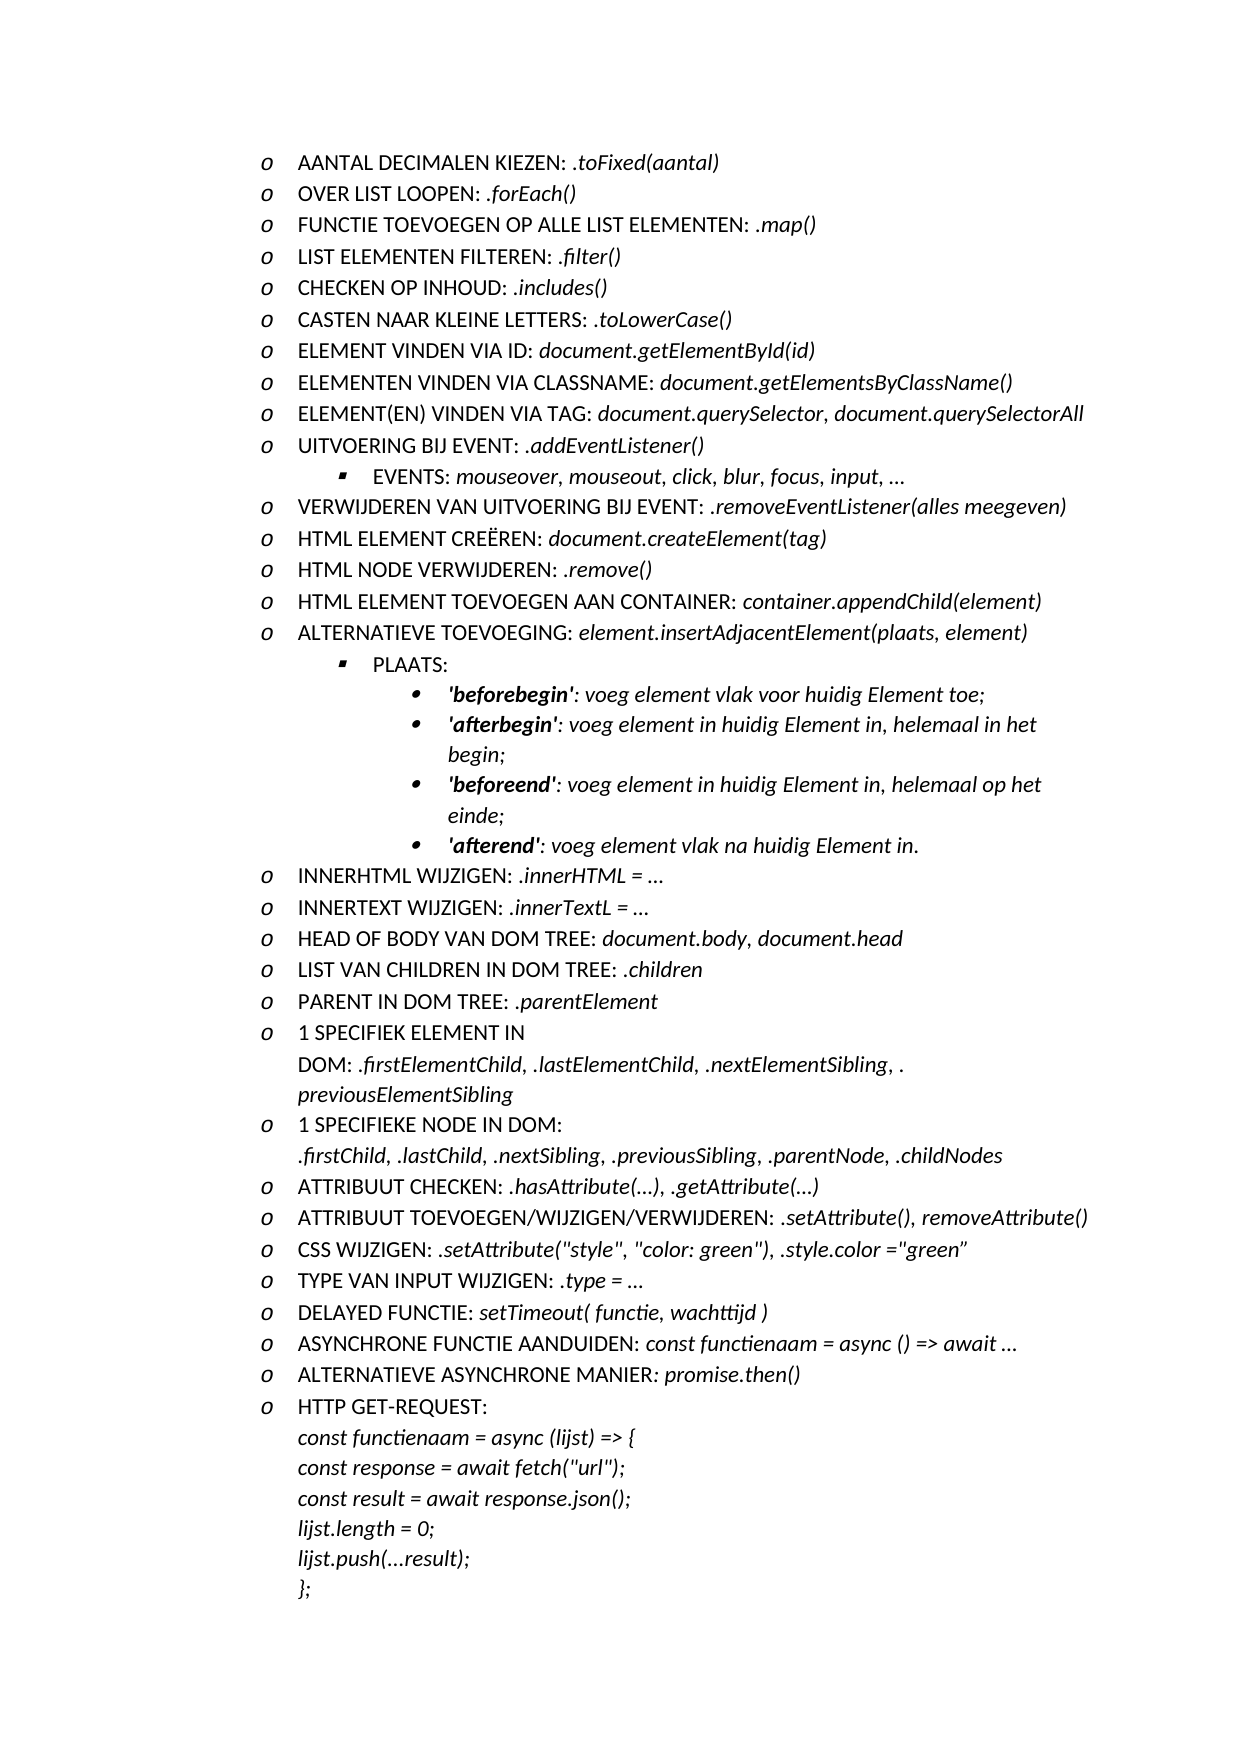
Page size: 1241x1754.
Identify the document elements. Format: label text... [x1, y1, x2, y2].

list OVER LIST LOOPEN: .forEach() [260, 179, 1093, 208]
list }; [298, 1574, 1093, 1602]
list LIST ELEMENTEN FILTEREN: .filter() [260, 242, 1093, 271]
list VERWIJDEREN VAN UITVOERING BIJ EVENT: .removeEventListener(alles meegeven) [260, 492, 1093, 522]
list UITVOERING BIJ EVENT: .addEventListener() [260, 431, 1093, 460]
list 1 SPECIFIEK ELEMENT IN DOM: .firstElementChild, .lastElementChild, .nextElementSibling, . previousElementSibling [260, 1018, 1093, 1108]
list 'beforeend': voeg element in huidig Element in, helemaal op het einde; [410, 771, 1093, 829]
list 'beforebegin': voeg element vlak voor huidig Element toe; [410, 680, 1093, 708]
list const result = await response.json(); [298, 1484, 1093, 1512]
list PLAATS: [335, 650, 1093, 678]
list ELEMENT VINDEN VIA ID: document.getElementById(id) [260, 336, 1093, 366]
list ATTRIBUUT CHECKEN: .hasAttribute(…), .getAttribute(…) [260, 1172, 1093, 1201]
list ALTERNATIEVE ASYNCHRONE MANIER: promise.then() [260, 1361, 1093, 1390]
list CSS WIJZIGEN: .setAttribute("style", "color: green"), .style.color ="green” [260, 1235, 1093, 1264]
list HTML ELEMENT TOEVOEGEN AAN CONTAINER: container.appendChild(element) [260, 587, 1093, 616]
list CASTEN NAAR KLEINE LETTERS: .toLowerCase() [260, 305, 1093, 334]
list HTML ELEMENT CREËREN: document.createElement(tag) [260, 524, 1093, 553]
list ALTERNATIEVE TOEVOEGING: element.insertAdjacentElement(plaats, element) [260, 618, 1093, 647]
list lijst.push(...result); [298, 1544, 1093, 1572]
list ASYNCHRONE FUNCTIE AANDUIDEN: const functienaam = async () => await … [260, 1329, 1093, 1358]
list AANTAL DECIMALEN KIEZEN: .toFixed(aantal) [260, 148, 1093, 177]
list EVENTS: mouseover, mouseout, click, blur, focus, input, … [335, 462, 1093, 490]
list 1 SPECIFIEKE NODE IN DOM: .firstChild, .lastChild, .nextSibling, .previousSibling, .parentNode, .childNodes [260, 1110, 1093, 1169]
list TYPE VAN INPUT WIJZIGEN: .type = … [260, 1266, 1093, 1295]
list 'afterend': voeg element vlak na huidig Element in. [410, 831, 1093, 859]
list INNERTEXT WIJZIGEN: .innerTextL = … [260, 893, 1093, 922]
list ATTRIBUUT TOEVOEGEN/WIJZIGEN/VERWIJDEREN: .setAttribute(), removeAttribute() [260, 1203, 1093, 1232]
list HEAD OF BODY VAN DOM TREE: document.body, document.head [260, 924, 1093, 953]
list PARENT IN DOM TREE: .parentElement [260, 987, 1093, 1016]
list INNERHTML WIJZIGEN: .innerHTML = … [260, 861, 1093, 890]
list 'afterbegin': voeg element in huidig Element in, helemaal in het begin; [410, 710, 1093, 768]
list HTML NODE VERWIJDEREN: .remove() [260, 555, 1093, 584]
list lijst.length = 0; [298, 1514, 1093, 1542]
list DELAYED FUNCTIE: setTimeout( functie, wachttijd ) [260, 1298, 1093, 1327]
list const response = await fetch("url"); [298, 1453, 1093, 1482]
list ELEMENT(EN) VINDEN VIA TAG: document.querySelector, document.querySelectorAll [260, 399, 1093, 428]
list ELEMENTEN VINDEN VIA CLASSNAME: document.getElementsByClassName() [260, 368, 1093, 397]
list CHECKEN OP INHOUD: .includes() [260, 273, 1093, 303]
list FUNCTIE TOEVOEGEN OP ALLE LIST ELEMENTEN: .map() [260, 211, 1093, 240]
list LIST VAN CHILDREN IN DOM TREE: .children [260, 956, 1093, 985]
list HTTP GET-REQUEST: const functienaam = async (lijst) => { [260, 1392, 1093, 1451]
